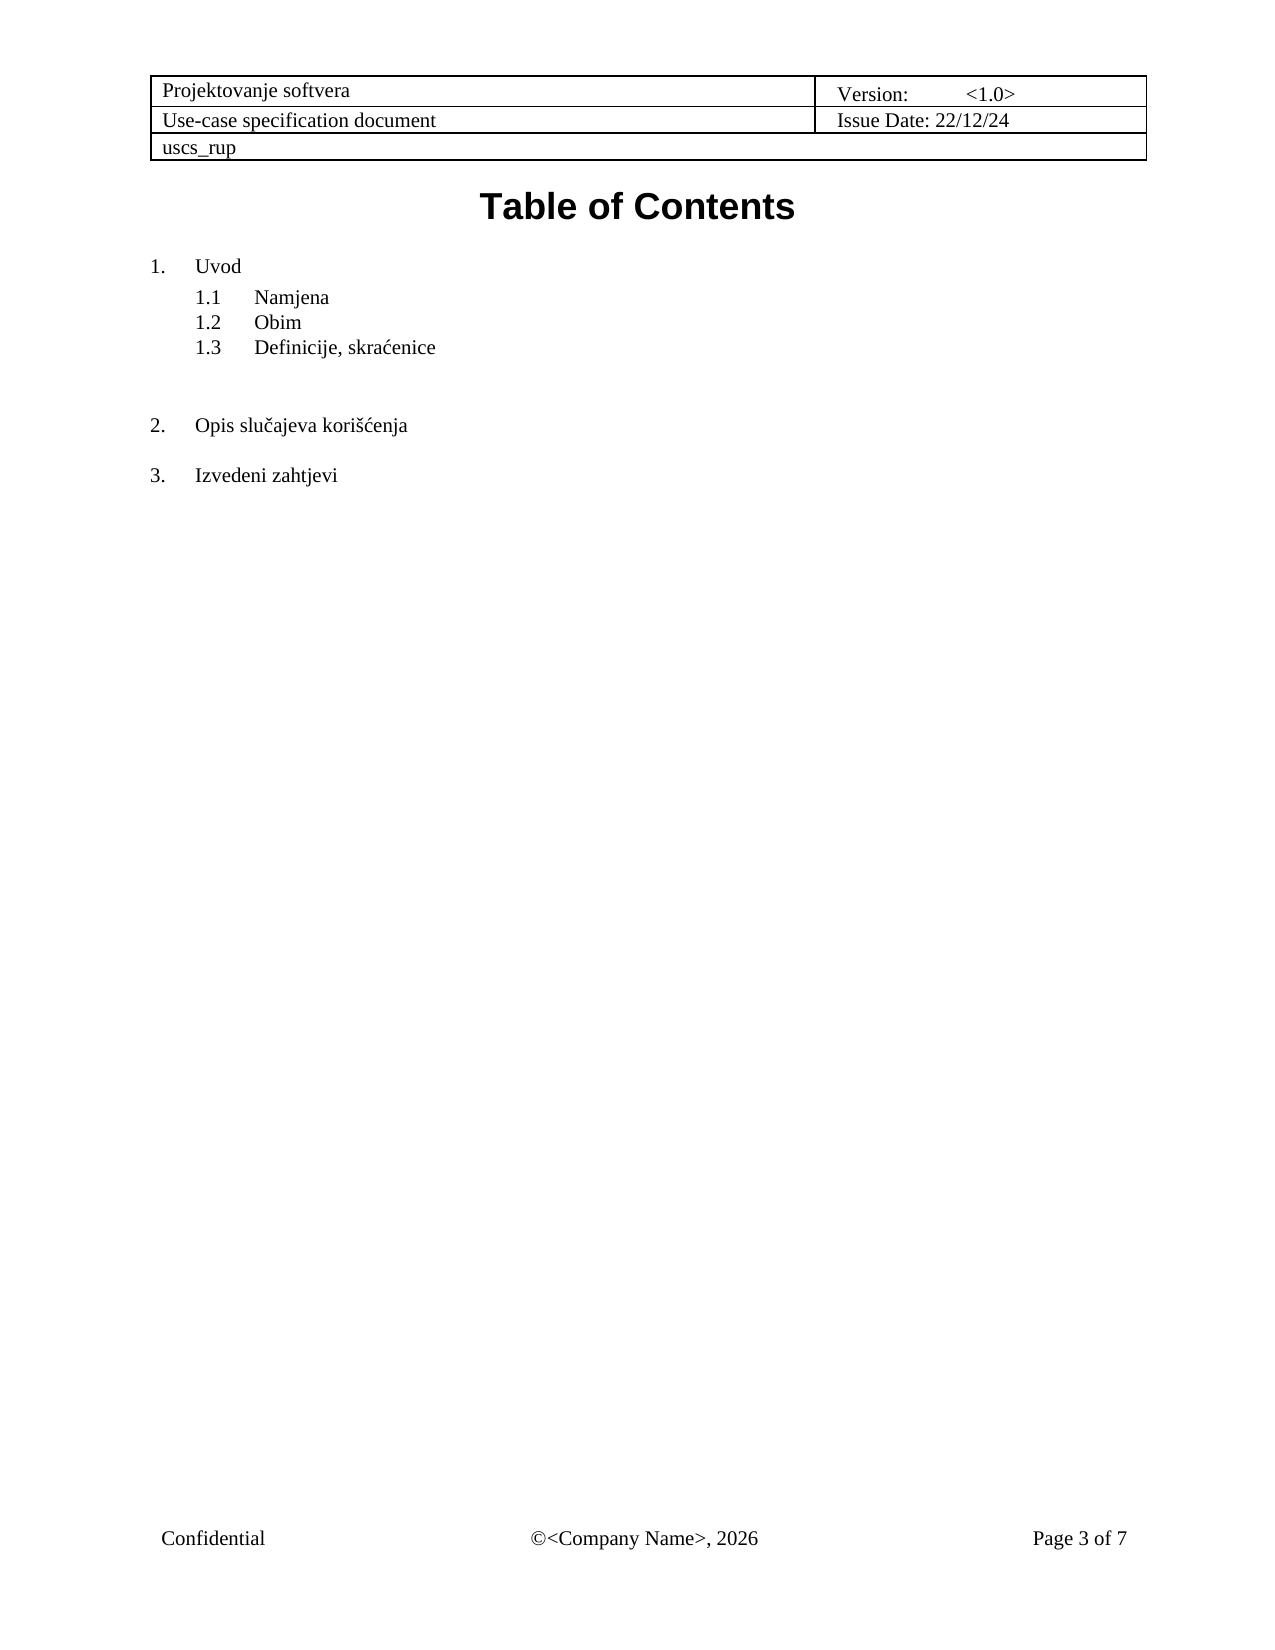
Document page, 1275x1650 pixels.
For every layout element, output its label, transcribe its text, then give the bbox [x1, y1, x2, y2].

text 1. Uvod 4 [150, 253, 1050, 278]
text 1.3 Definicije, skraćenice 4 [195, 334, 1050, 359]
text 3. Izvedeni zahtjevi 4 [150, 462, 1050, 487]
text 2. Opis slučajeva korišćenja 4 [150, 412, 1050, 437]
text 1.2 Obim 4 [195, 309, 1050, 334]
text 1.1 Namjena 4 [195, 284, 1050, 309]
title Table of Contents [150, 184, 1125, 228]
